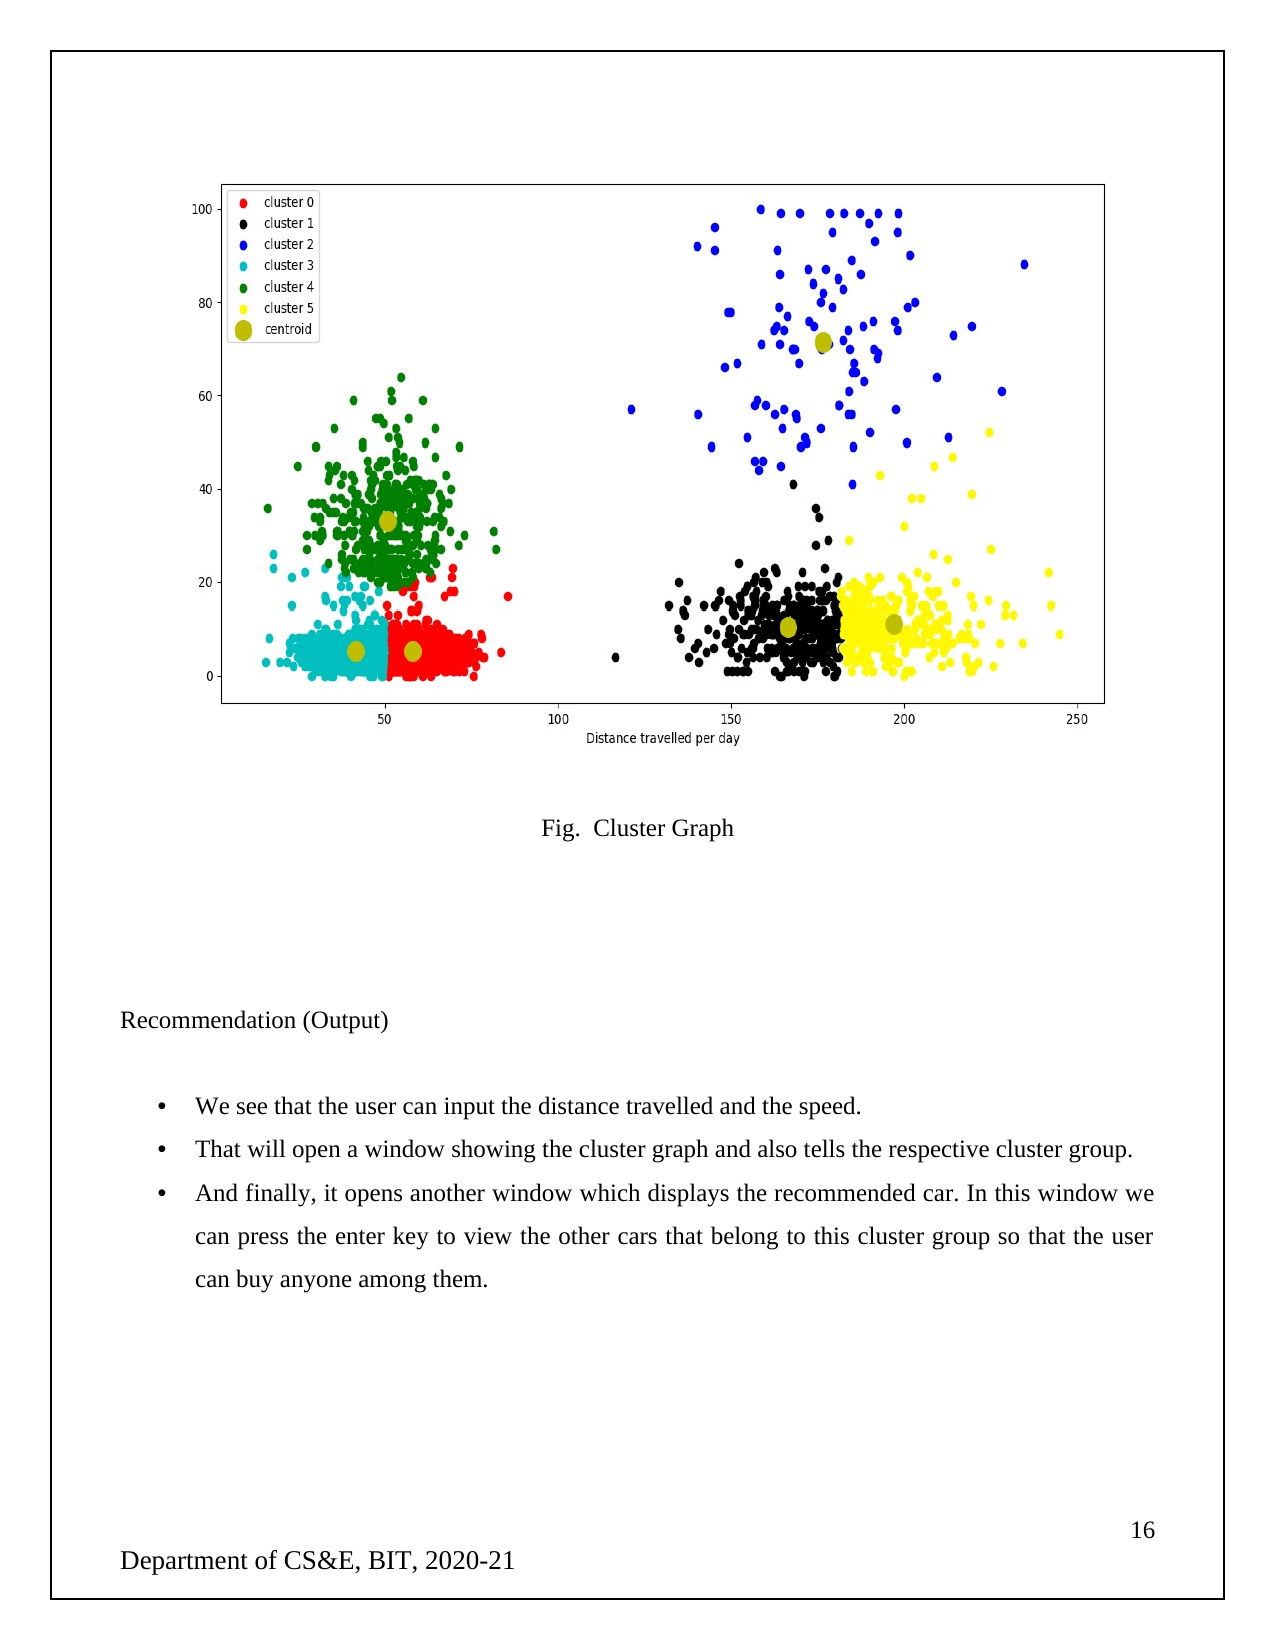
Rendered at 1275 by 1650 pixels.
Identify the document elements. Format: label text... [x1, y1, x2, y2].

list And finally, it opens another window which displays the recommended car. In this window we can press the enter key to view the other cars that belong to this cluster group so that the user can buy anyone among them. [157, 1178, 1155, 1293]
picture [120, 120, 1158, 775]
list We see that the user can input the distance travelled and the speed. [157, 1091, 1155, 1120]
text Fig. Cluster Graph [120, 813, 1155, 842]
text Recommendation (Output) [120, 1005, 1155, 1034]
list That will open a window showing the cluster graph and also tells the respective cluster group. [157, 1134, 1155, 1163]
